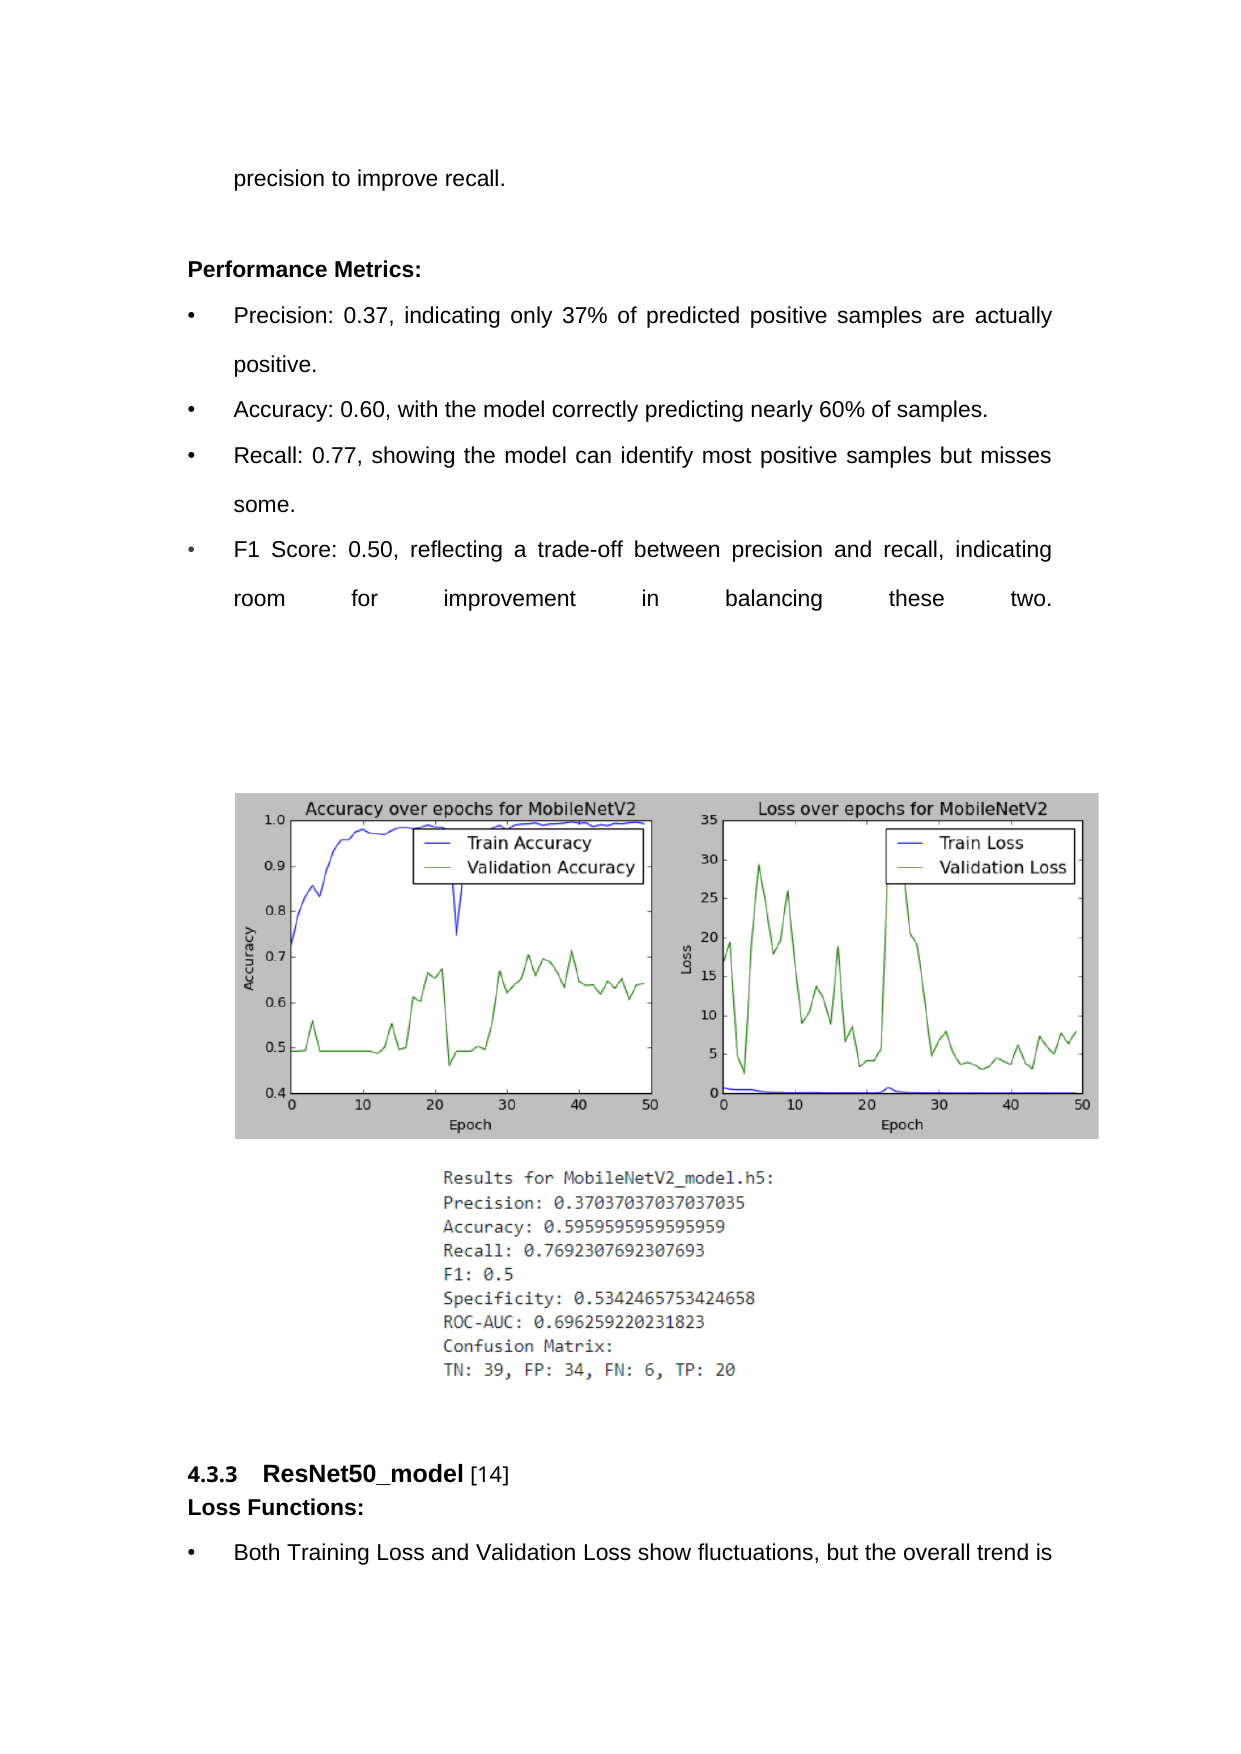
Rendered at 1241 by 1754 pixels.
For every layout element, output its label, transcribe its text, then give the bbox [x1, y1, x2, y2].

picture [233, 793, 1099, 1139]
text Performance Metrics: [187, 253, 1053, 286]
list ResNet50_model [14] [187, 1458, 1053, 1491]
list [187, 162, 1053, 194]
list Recall: 0.77, showing the model can identify most positive samples but misses some. [187, 439, 1053, 520]
list Accuracy: 0.60, with the model correctly predicting nearly 60% of samples. [187, 393, 1053, 426]
picture [441, 1165, 799, 1391]
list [187, 1536, 1053, 1569]
list Precision: 0.37, indicating only 37% of predicted positive samples are actually positive. [187, 299, 1053, 380]
text Loss Functions: [187, 1491, 1053, 1523]
